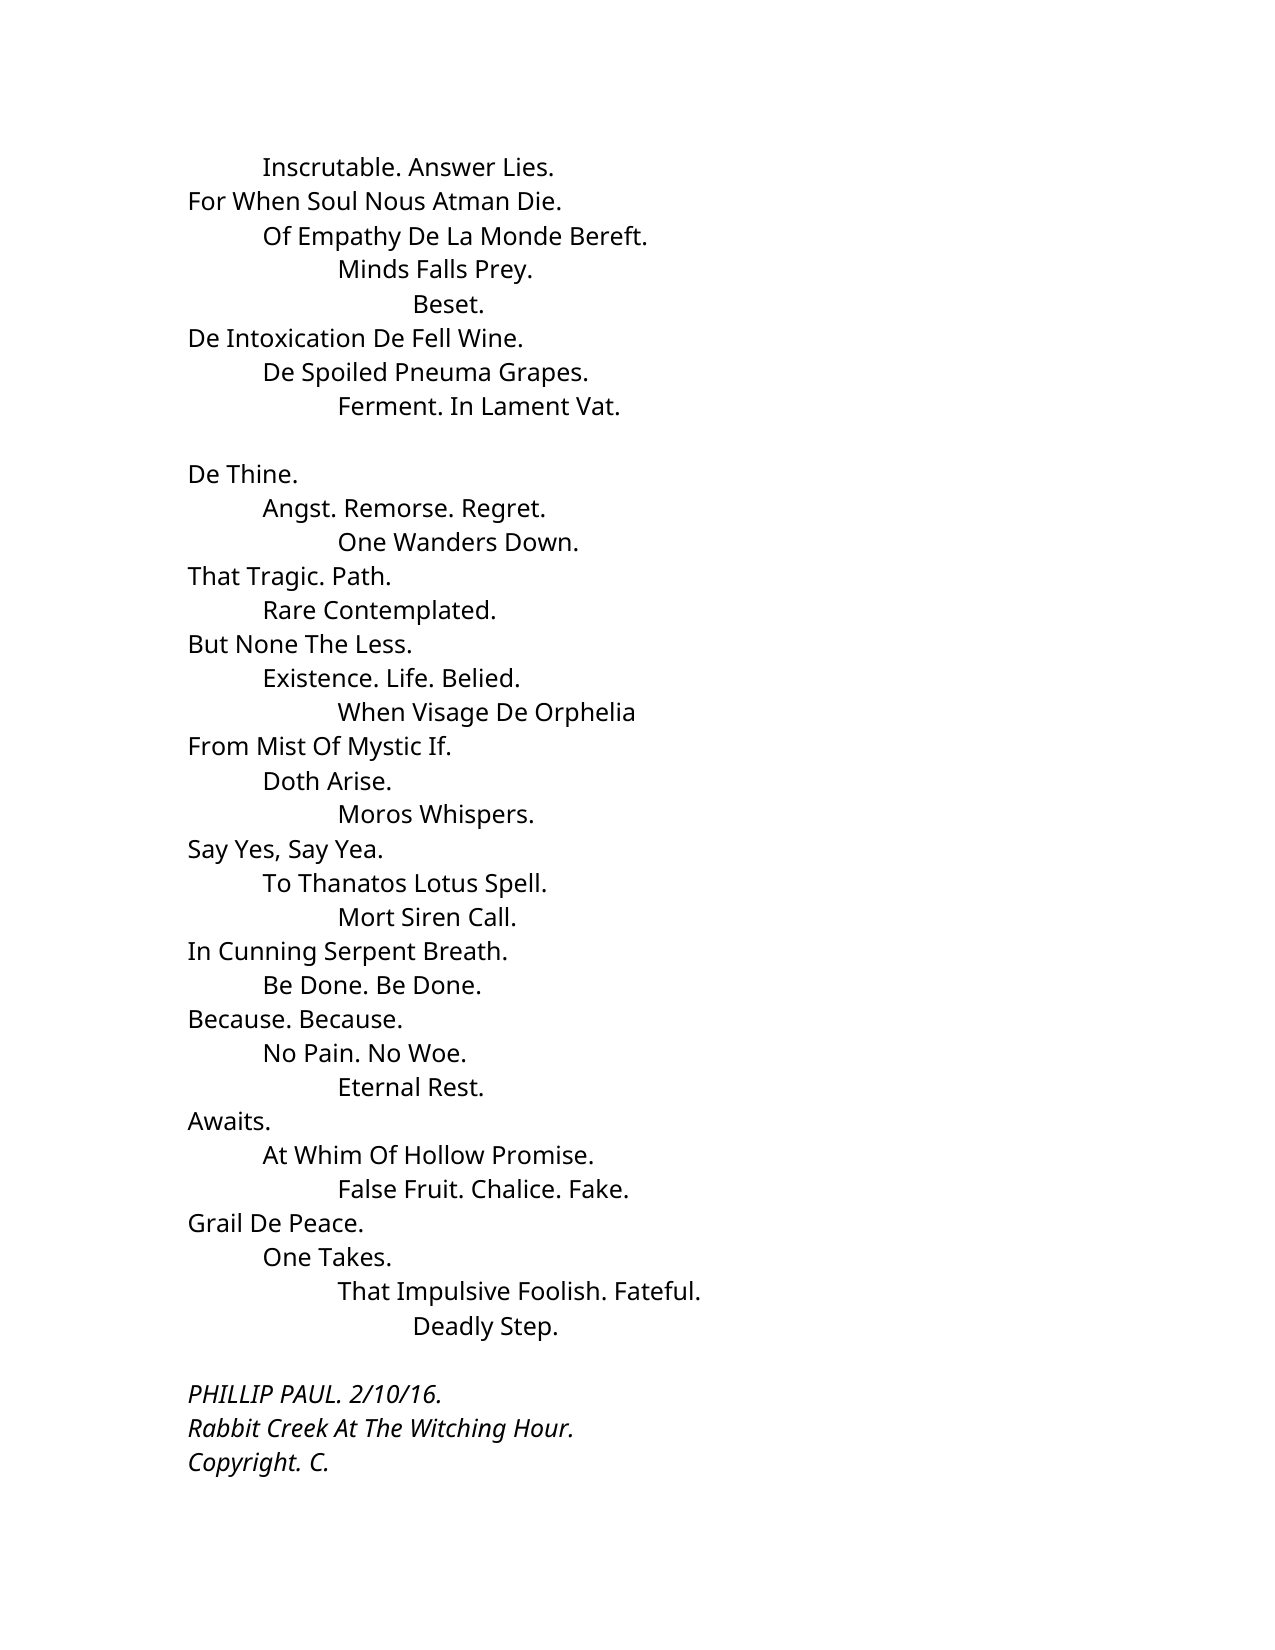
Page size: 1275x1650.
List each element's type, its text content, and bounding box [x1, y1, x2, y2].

text From Mist Of Mystic If. [187, 729, 1087, 763]
text Existence. Life. Belied. [187, 661, 1087, 695]
text But None The Less. [187, 627, 1087, 661]
text Rabbit Creek At The Witching Hour. [187, 1410, 1087, 1444]
text Doth Arise. [187, 763, 1087, 797]
text Inscrutable. Answer Lies. [187, 150, 1087, 184]
text To Thanatos Lotus Spell. [187, 865, 1087, 899]
text Eternal Rest. [262, 1070, 1087, 1104]
text Awaits. [187, 1104, 1087, 1138]
text De Spoiled Pneuma Grapes. [187, 354, 1087, 388]
text Copyright. C. [187, 1444, 1087, 1478]
text When Visage De Orphelia [262, 695, 1087, 729]
text Of Empathy De La Monde Bereft. [187, 218, 1087, 252]
text One Wanders Down. [262, 525, 1087, 559]
text PHILLIP PAUL. 2/10/16. [187, 1376, 1087, 1410]
text Moros Whispers. [262, 797, 1087, 831]
text Be Done. Be Done. [187, 967, 1087, 1002]
text That Impulsive Foolish. Fateful. [262, 1274, 1087, 1308]
text Mort Siren Call. [262, 899, 1087, 933]
text In Cunning Serpent Breath. [187, 933, 1087, 967]
text Minds Falls Prey. [262, 252, 1087, 286]
text For When Soul Nous Atman Die. [187, 184, 1087, 218]
text Beset. [337, 286, 1087, 320]
text Rare Contemplated. [187, 593, 1087, 627]
text De Thine. [187, 457, 1087, 491]
text Deadly Step. [337, 1308, 1087, 1342]
text No Pain. No Woe. [187, 1036, 1087, 1070]
text Because. Because. [187, 1002, 1087, 1036]
text Angst. Remorse. Regret. [187, 491, 1087, 525]
text False Fruit. Chalice. Fake. [262, 1172, 1087, 1206]
text Grail De Peace. [187, 1206, 1087, 1240]
text That Tragic. Path. [187, 559, 1087, 593]
text One Takes. [187, 1240, 1087, 1274]
text At Whim Of Hollow Promise. [187, 1138, 1087, 1172]
text De Intoxication De Fell Wine. [187, 320, 1087, 354]
text Say Yes, Say Yea. [187, 831, 1087, 865]
text Ferment. In Lament Vat. [262, 388, 1087, 422]
